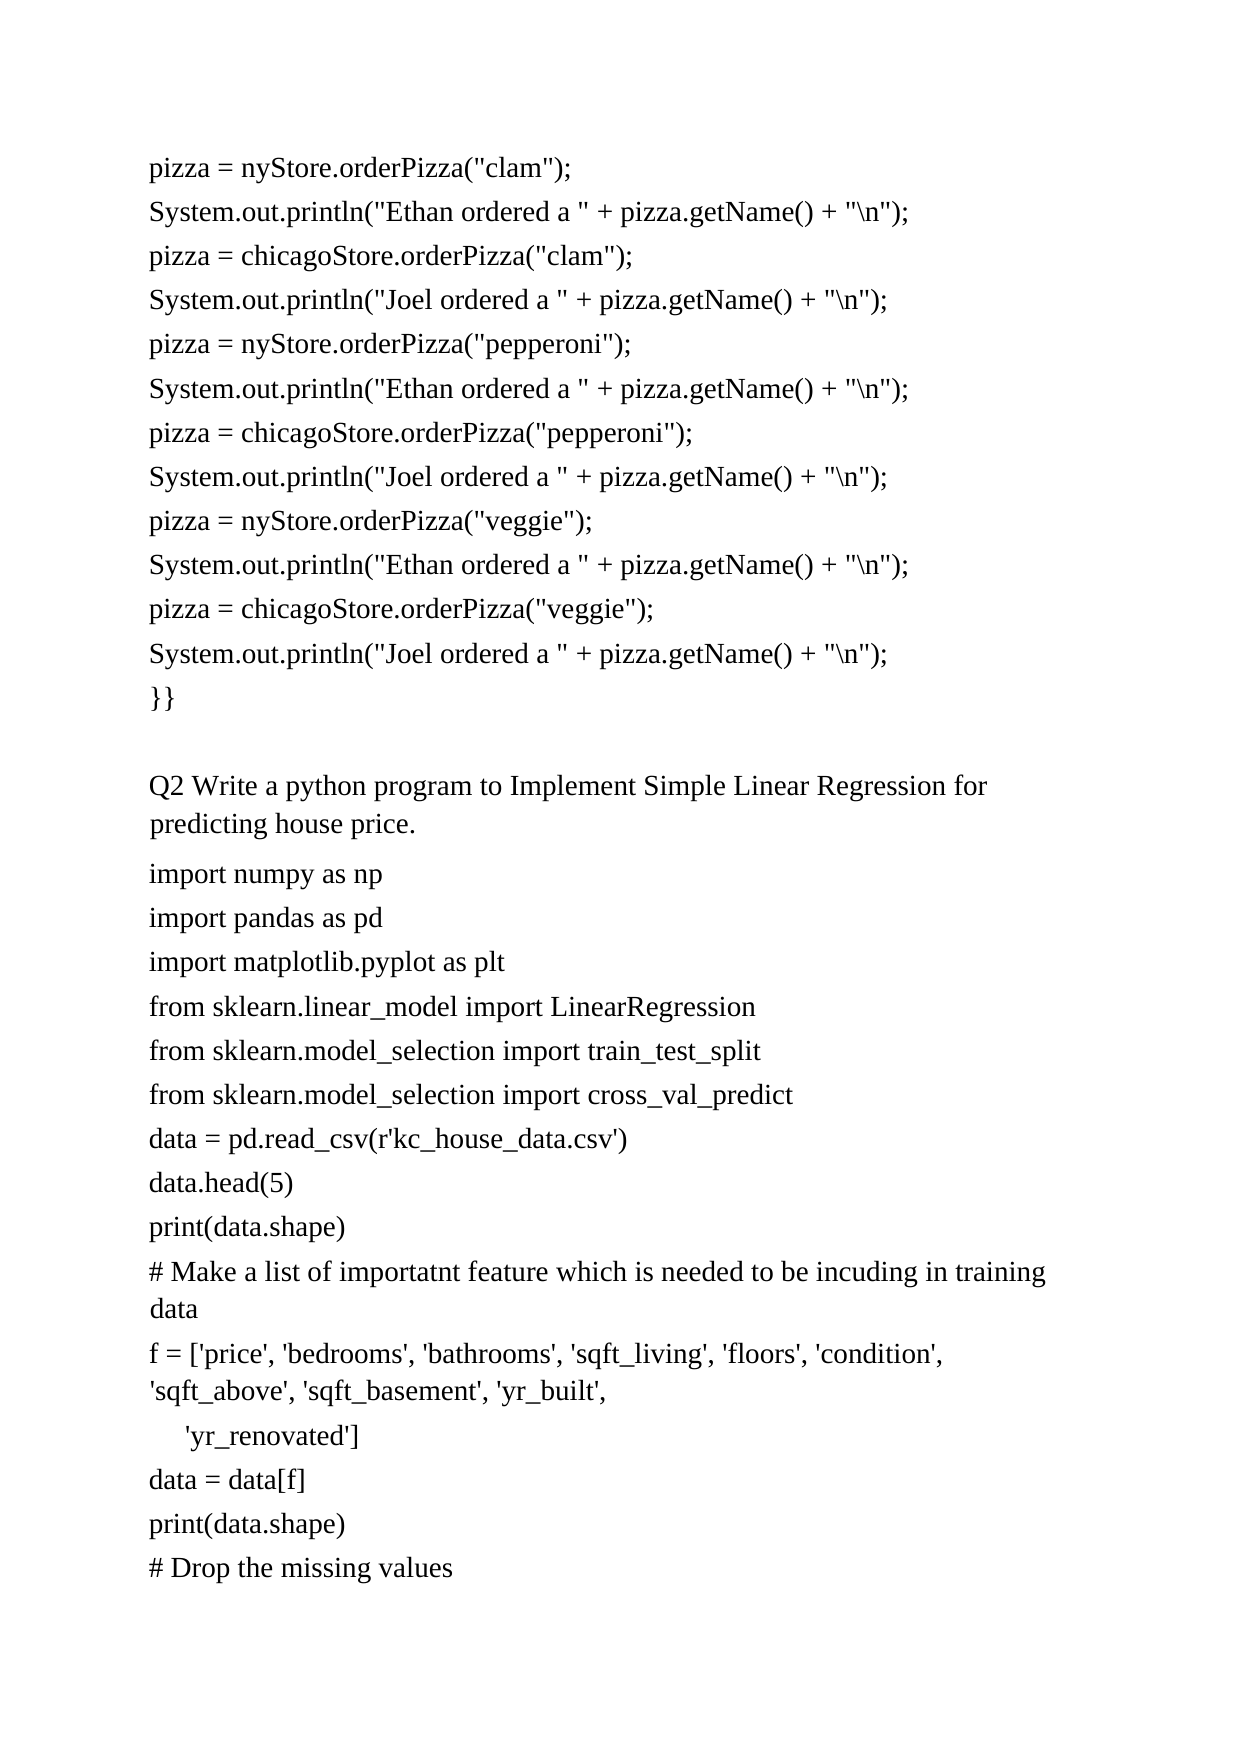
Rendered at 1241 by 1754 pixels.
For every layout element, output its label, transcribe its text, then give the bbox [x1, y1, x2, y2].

text data = data[f] [148, 1462, 1090, 1495]
text from sklearn.linear_model import LinearRegression [148, 989, 1090, 1022]
text pizza = nyStore.orderPizza("clam"); [148, 150, 1090, 183]
text import matplotlib.pyplot as plt [148, 944, 1090, 978]
text 'yr_renovated'] [148, 1418, 1090, 1451]
text System.out.println("Ethan ordered a " + pizza.getName() + "\n"); [148, 547, 1090, 581]
text from sklearn.model_selection import train_test_split [148, 1033, 1090, 1066]
text Q2 Write a python program to Implement Simple Linear Regression for predicting house price. [148, 768, 1090, 840]
text data.head(5) [148, 1165, 1090, 1199]
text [148, 194, 1090, 228]
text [148, 282, 1090, 316]
text import numpy as np [148, 856, 1090, 890]
text System.out.println("Ethan ordered a " + pizza.getName() + "\n"); [148, 371, 1090, 404]
text # Make a list of importatnt feature which is needed to be incuding in training data [148, 1254, 1090, 1325]
text pizza = nyStore.orderPizza("veggie"); [148, 503, 1090, 537]
text data = pd.read_csv(r'kc_house_data.csv') [148, 1121, 1090, 1155]
text System.out.println("Joel ordered a " + pizza.getName() + "\n"); [148, 636, 1090, 669]
text from sklearn.model_selection import cross_val_predict [148, 1077, 1090, 1111]
text }} [148, 680, 1090, 713]
text System.out.println("Joel ordered a " + pizza.getName() + "\n"); [148, 459, 1090, 493]
text pizza = nyStore.orderPizza("pepperoni"); [148, 327, 1090, 360]
text print(data.shape) [148, 1209, 1090, 1243]
text import pandas as pd [148, 900, 1090, 934]
text pizza = chicagoStore.orderPizza("veggie"); [148, 592, 1090, 625]
text pizza = chicagoStore.orderPizza("clam"); [148, 238, 1090, 272]
text # Drop the missing values [148, 1550, 1090, 1584]
text pizza = chicagoStore.orderPizza("pepperoni"); [148, 415, 1090, 448]
text f = ['price', 'bedrooms', 'bathrooms', 'sqft_living', 'floors', 'condition', 'sqft_above', 'sqft_basement', 'yr_built', [148, 1336, 1090, 1407]
text print(data.shape) [148, 1506, 1090, 1539]
